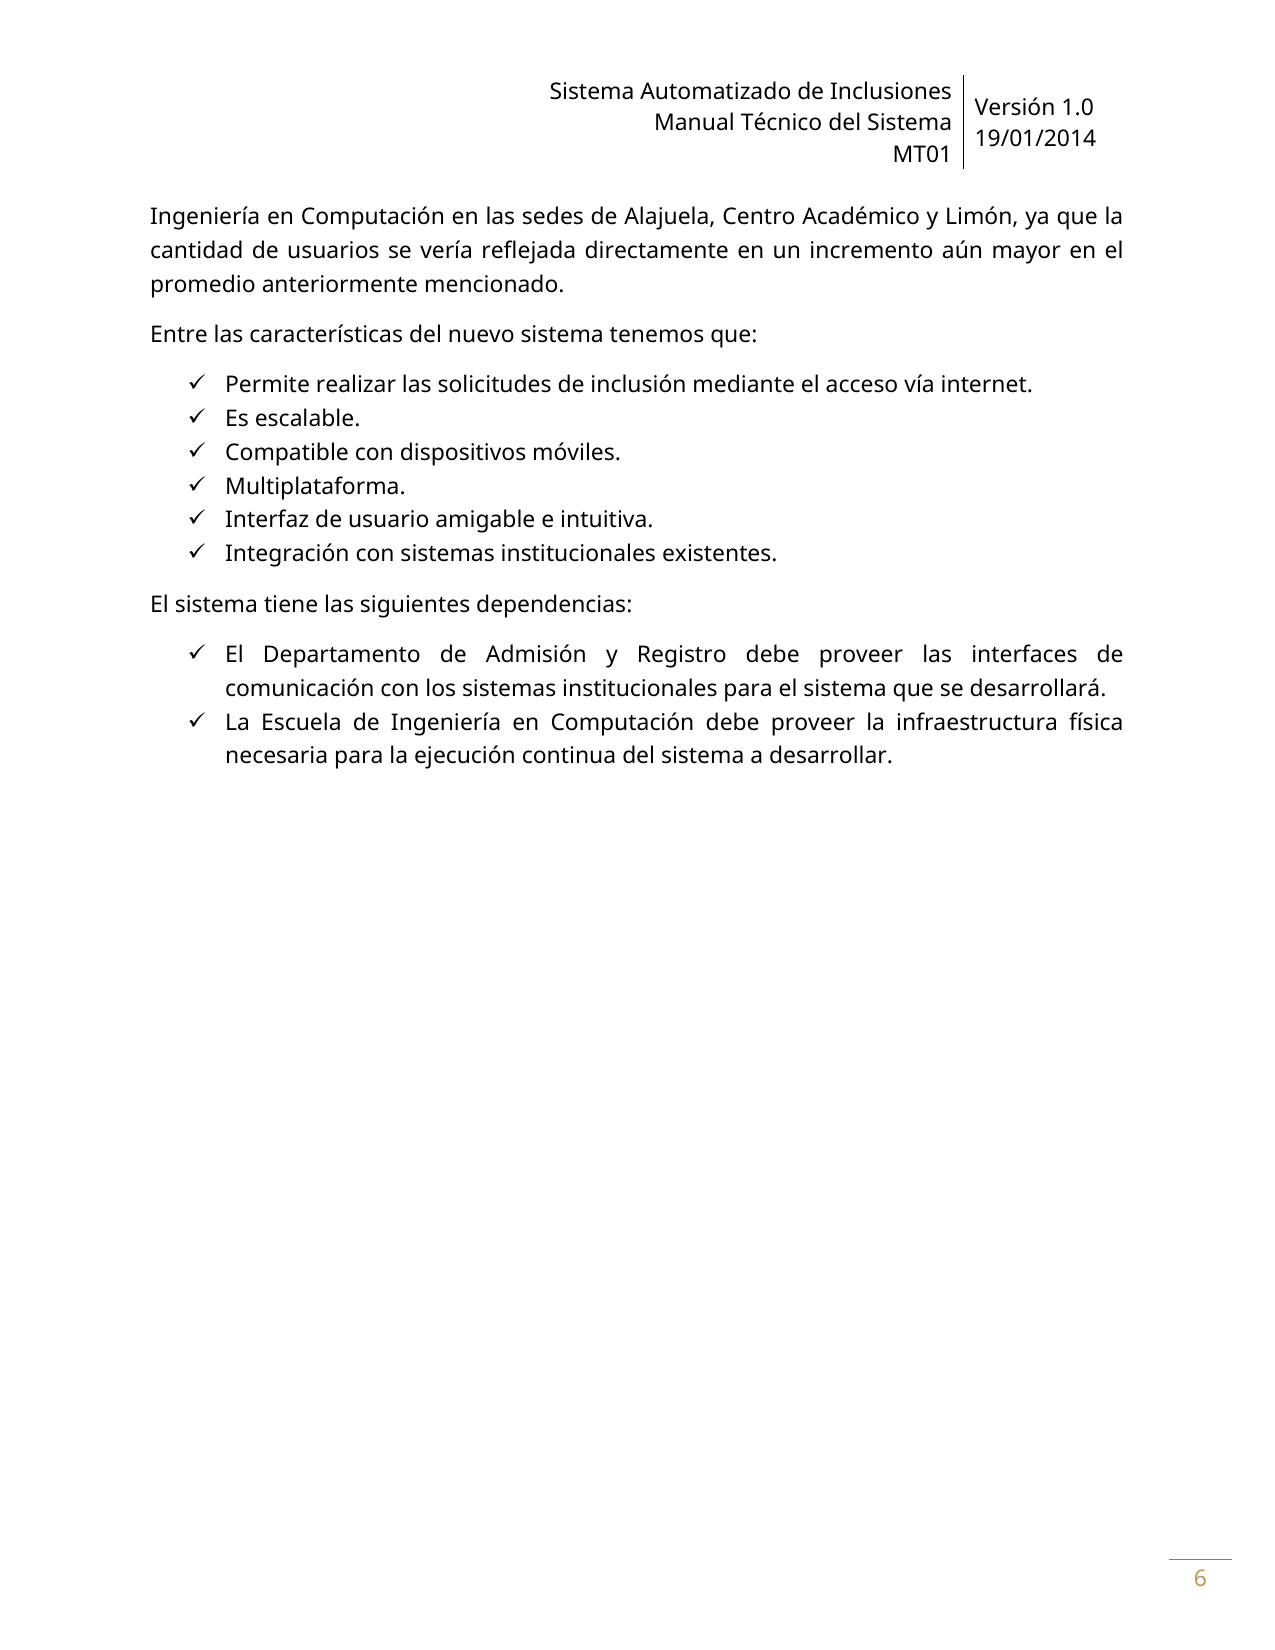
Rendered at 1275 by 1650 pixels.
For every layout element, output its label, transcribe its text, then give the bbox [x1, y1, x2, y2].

text El sistema tiene las siguientes dependencias: [150, 587, 1125, 619]
list Permite realizar las solicitudes de inclusión mediante el acceso vía internet. [187, 368, 1125, 399]
list Integración con sistemas institucionales existentes. [187, 537, 1125, 568]
list La Escuela de Ingeniería en Computación debe proveer la infraestructura física necesaria para la ejecución continua del sistema a desarrollar. [187, 705, 1125, 770]
list Es escalable. [187, 402, 1125, 433]
list El Departamento de Admisión y Registro debe proveer las interfaces de comunicación con los sistemas institucionales para el sistema que se desarrollará. [187, 638, 1125, 703]
text Entre las características del nuevo sistema tenemos que: [150, 318, 1125, 349]
list Compatible con dispositivos móviles. [187, 436, 1125, 467]
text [150, 200, 1125, 299]
list Interfaz de usuario amigable e intuitiva. [187, 503, 1125, 534]
list Multiplataforma. [187, 469, 1125, 501]
